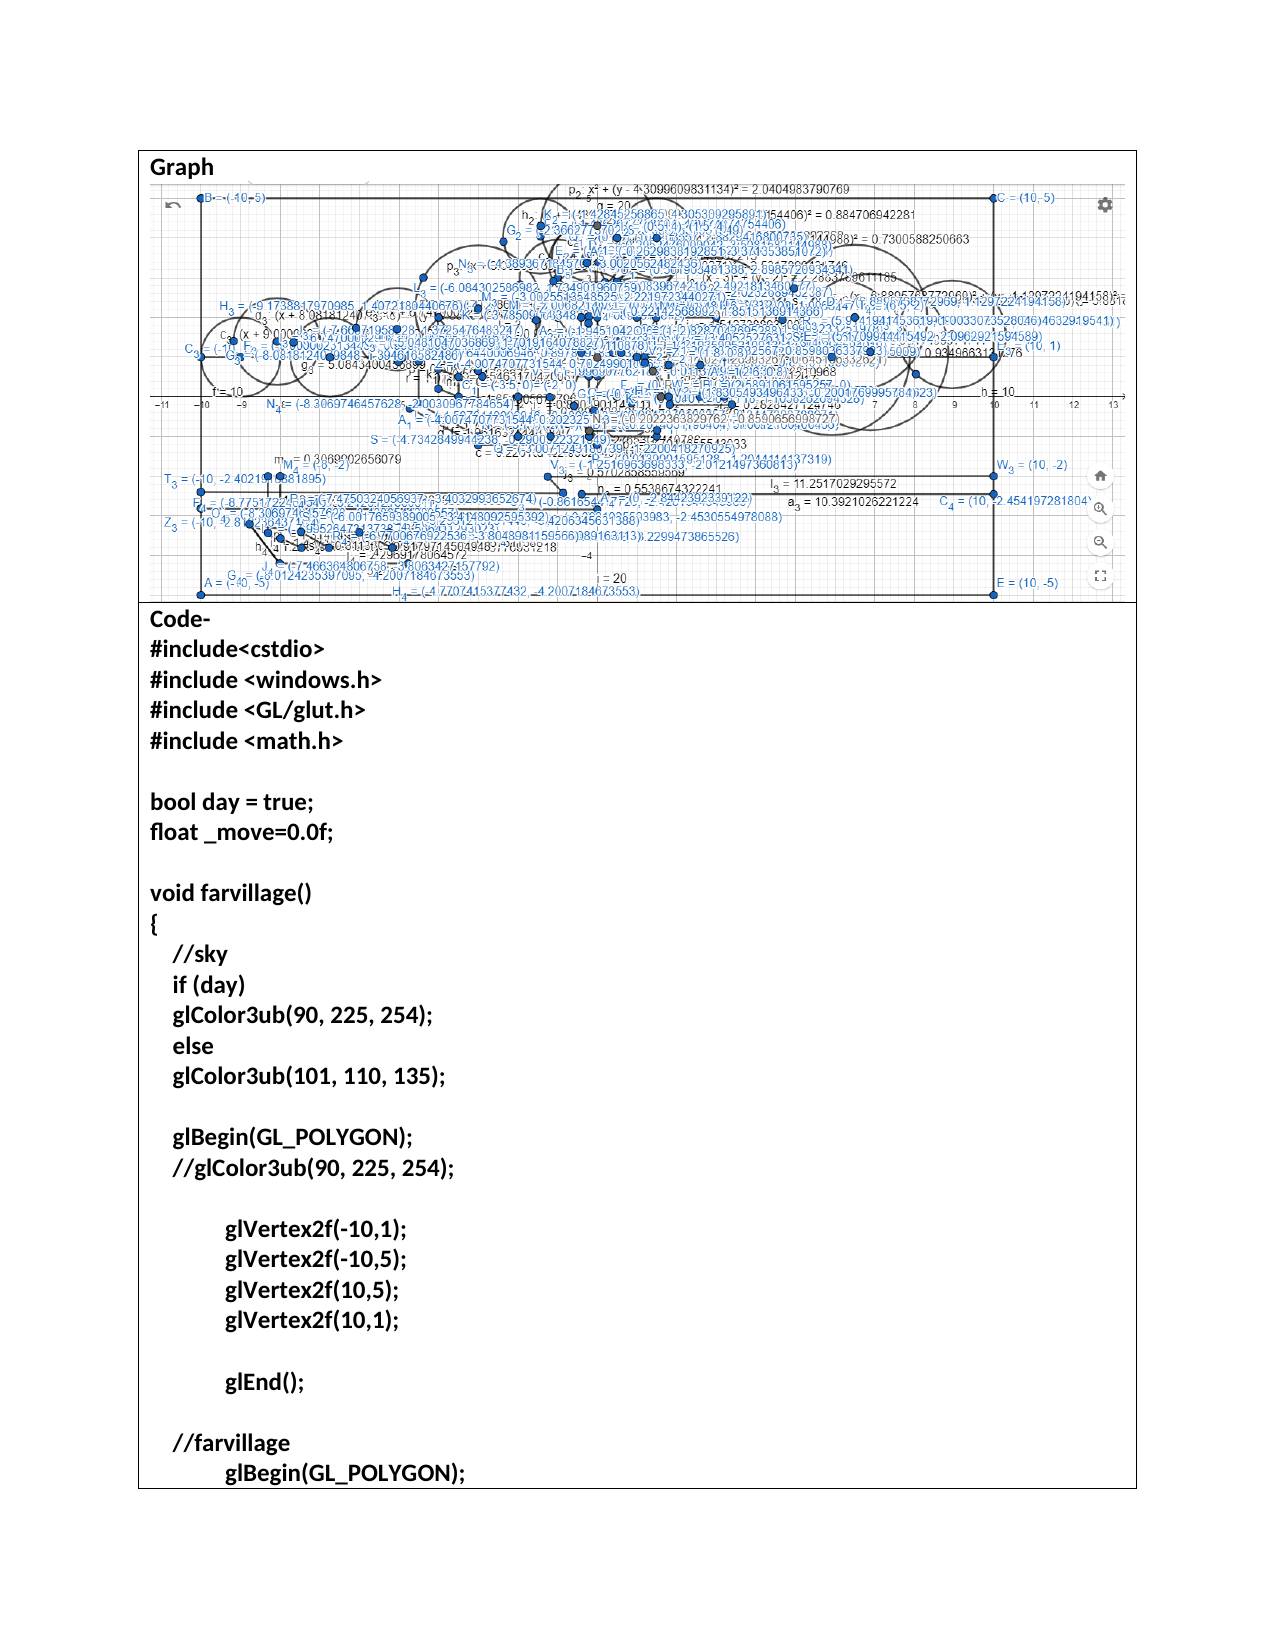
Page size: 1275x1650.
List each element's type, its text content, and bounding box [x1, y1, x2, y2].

table_cell Graph [139, 151, 1136, 602]
picture [150, 181, 1125, 602]
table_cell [139, 603, 1136, 1488]
